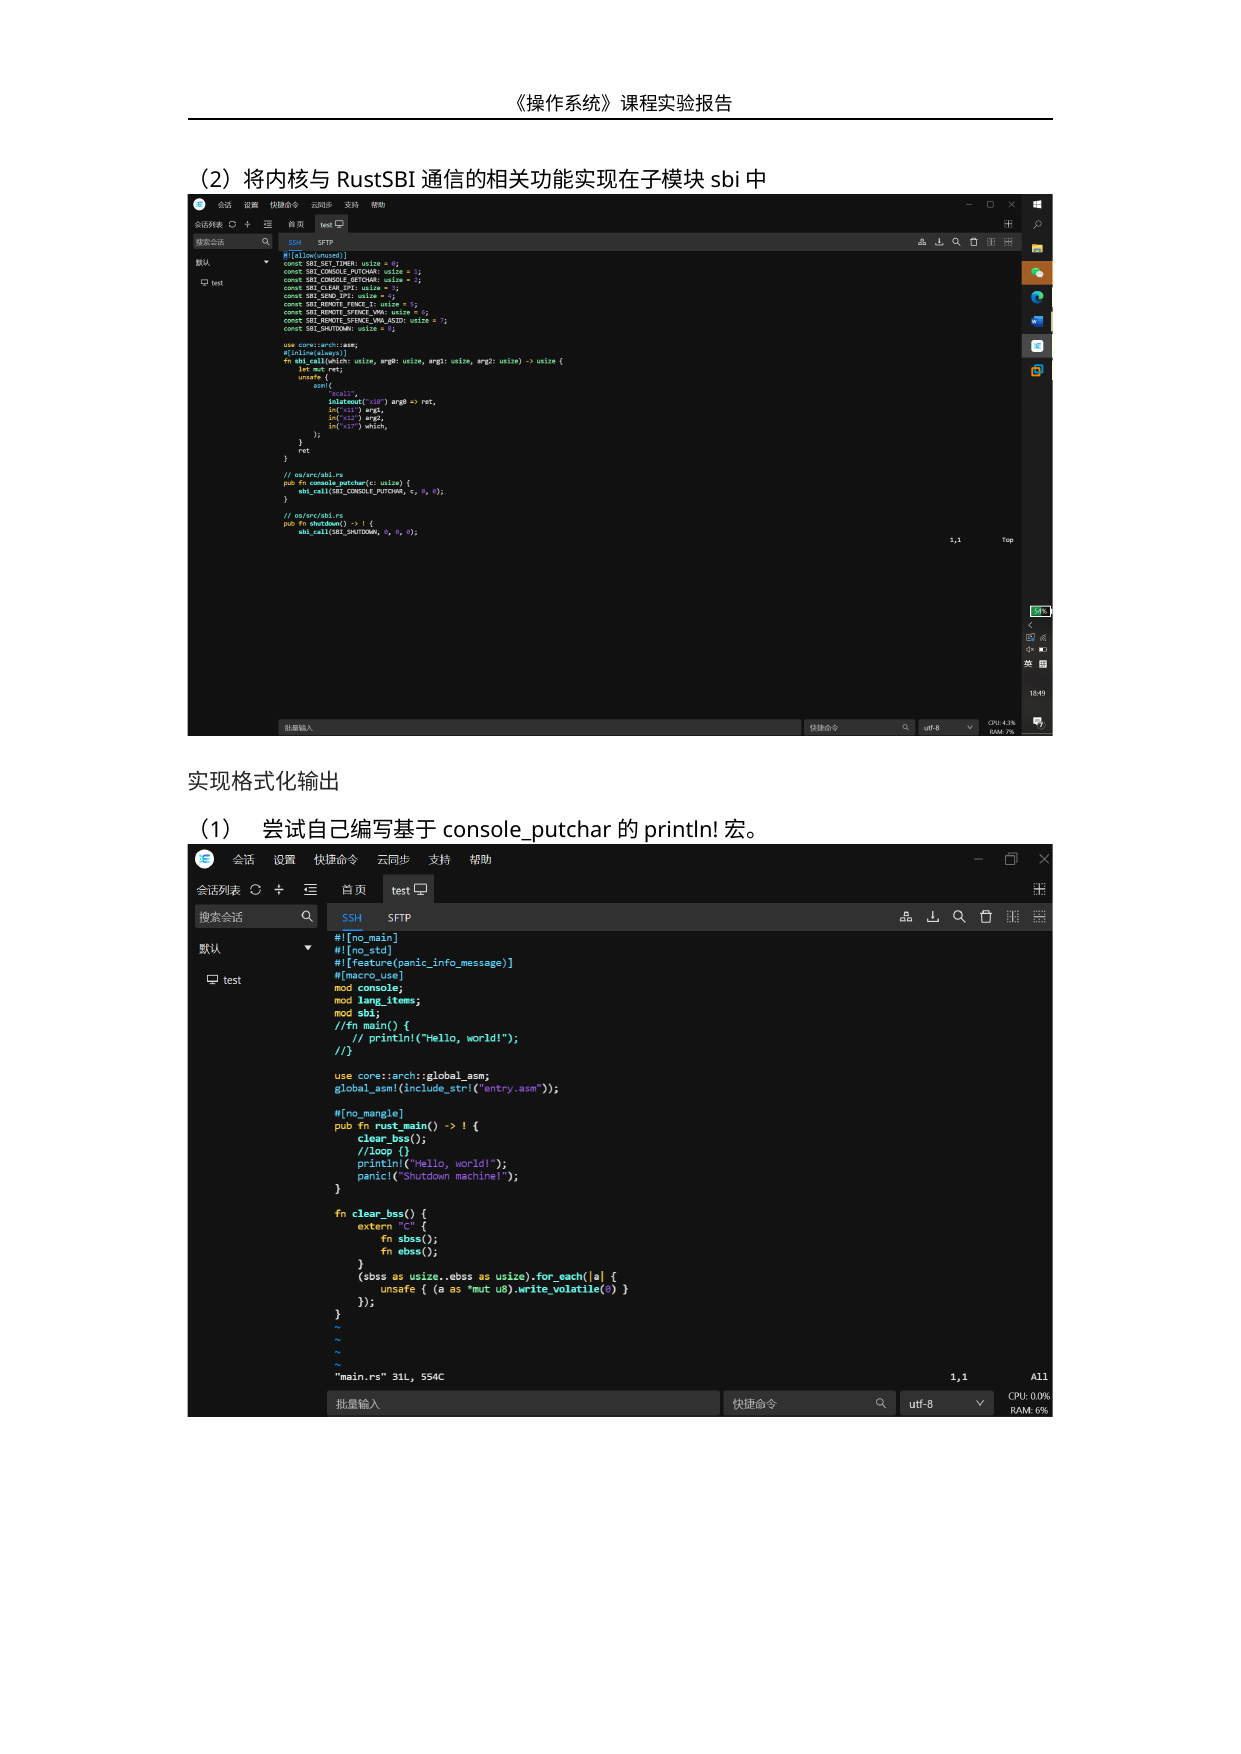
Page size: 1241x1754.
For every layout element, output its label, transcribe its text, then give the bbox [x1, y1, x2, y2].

picture [187, 844, 1053, 1417]
list 尝试自己编写基于 console_putchar 的 println! 宏。 [187, 812, 1053, 844]
picture [187, 194, 1053, 736]
text （2）将内核与 RustSBI 通信的相关功能实现在子模块 sbi 中 [187, 162, 1053, 194]
text 实现格式化输出 [187, 763, 1053, 796]
